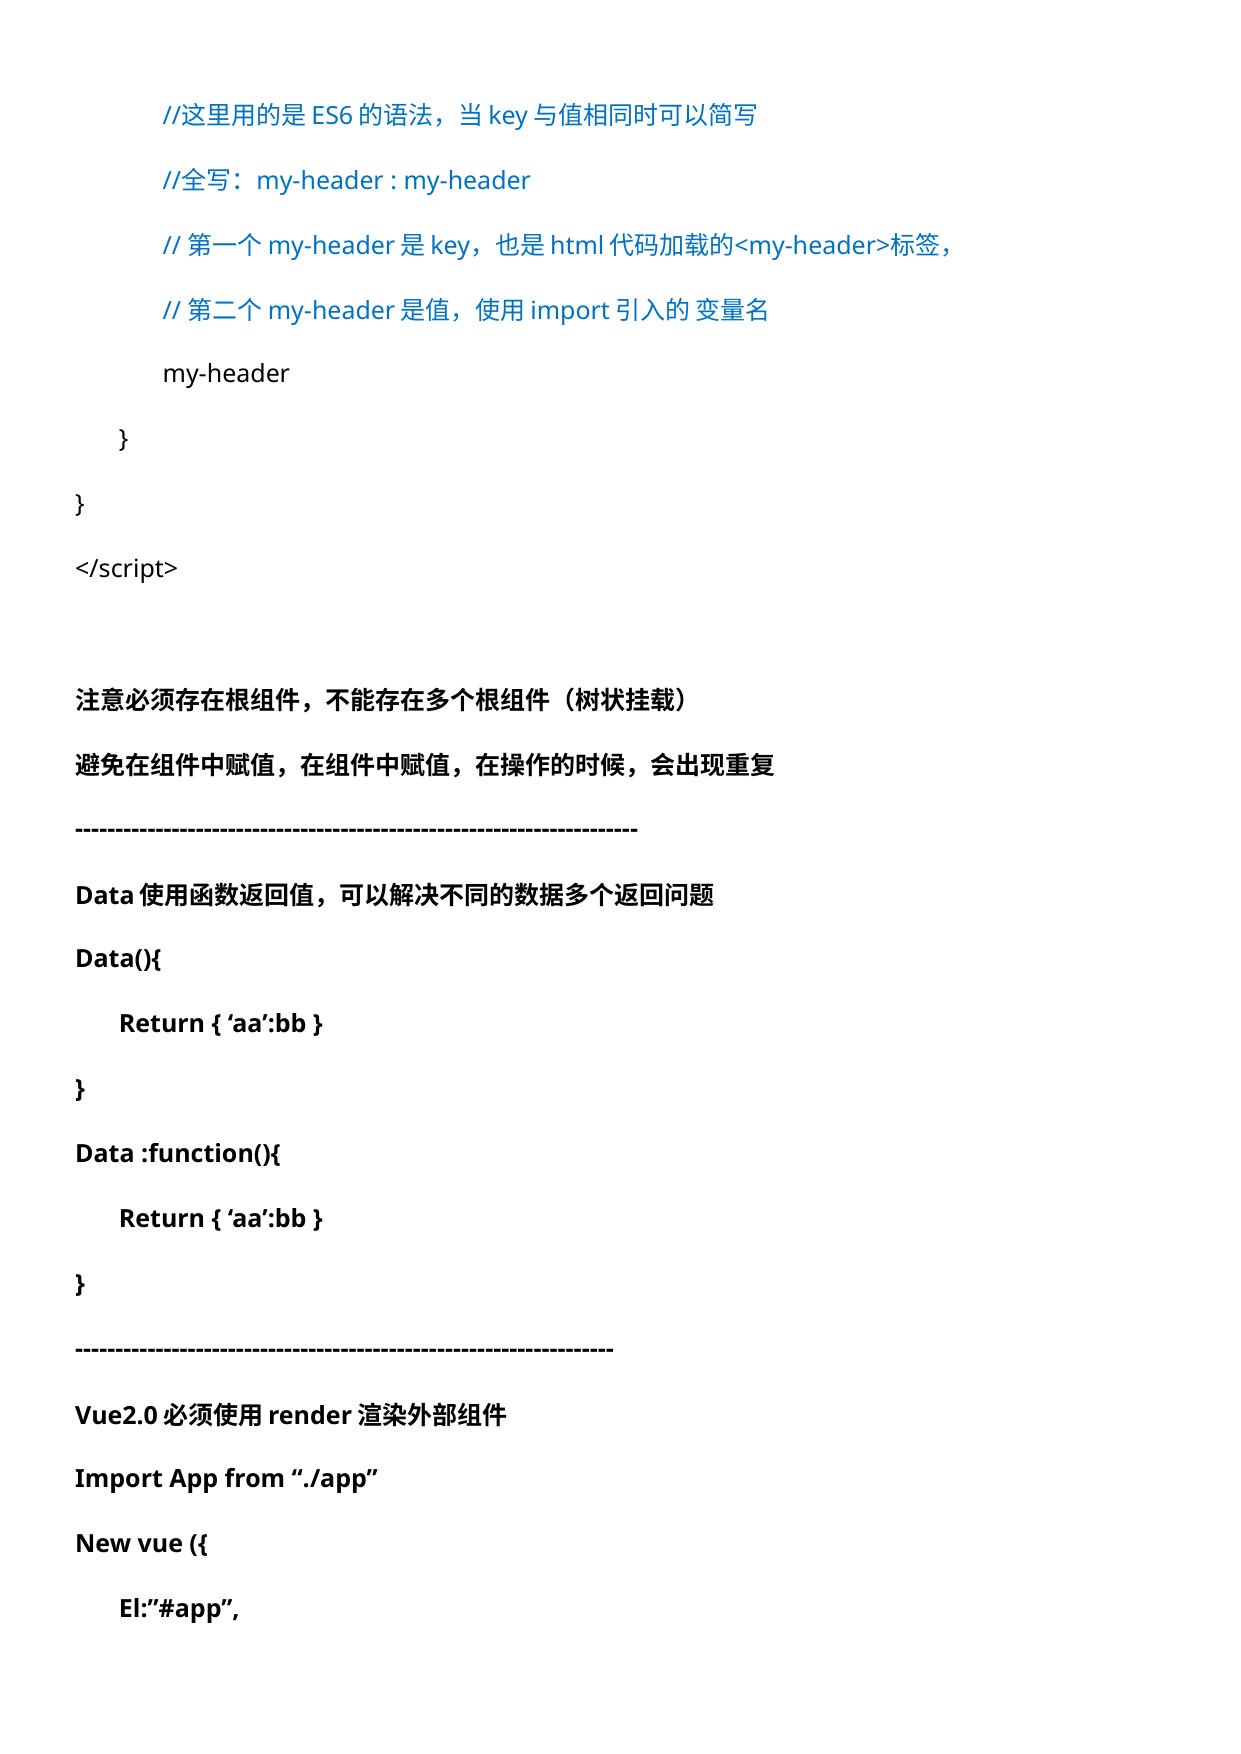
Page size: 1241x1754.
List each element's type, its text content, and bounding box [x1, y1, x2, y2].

text 注意必须存在根组件，不能存在多个根组件（树状挂载） [75, 666, 1165, 731]
list } [75, 471, 1165, 536]
text ------------------------------------------------------------------- [75, 1316, 1165, 1381]
text Data(){ [75, 926, 1165, 991]
text Return { ‘aa’:bb } [75, 1186, 1165, 1251]
list my-header [119, 341, 1165, 406]
text Data使用函数返回值，可以解决不同的数据多个返回问题 [75, 861, 1165, 926]
text } [75, 1056, 1165, 1121]
text ---------------------------------------------------------------------- [75, 796, 1165, 861]
list // 第一个my-header是key，也是html代码加载的<my-header>标签， [119, 211, 1165, 276]
text El:”#app”, [75, 1576, 1165, 1641]
list //全写：my-header : my-header [119, 146, 1165, 211]
text Data :function(){ [75, 1121, 1165, 1186]
text Vue2.0必须使用render渲染外部组件 [75, 1381, 1165, 1446]
list //这里用的是ES6的语法，当key与值相同时可以简写 [119, 81, 1165, 146]
list </script> [75, 536, 1165, 601]
text } [75, 1251, 1165, 1316]
text Import App from “./app” [75, 1446, 1165, 1511]
list // 第二个my-header是值，使用import引入的 变量名 [119, 276, 1165, 341]
text 避免在组件中赋值，在组件中赋值，在操作的时候，会出现重复 [75, 731, 1165, 796]
list } [75, 406, 1165, 471]
text New vue ({ [75, 1511, 1165, 1576]
text Return { ‘aa’:bb } [75, 991, 1165, 1056]
